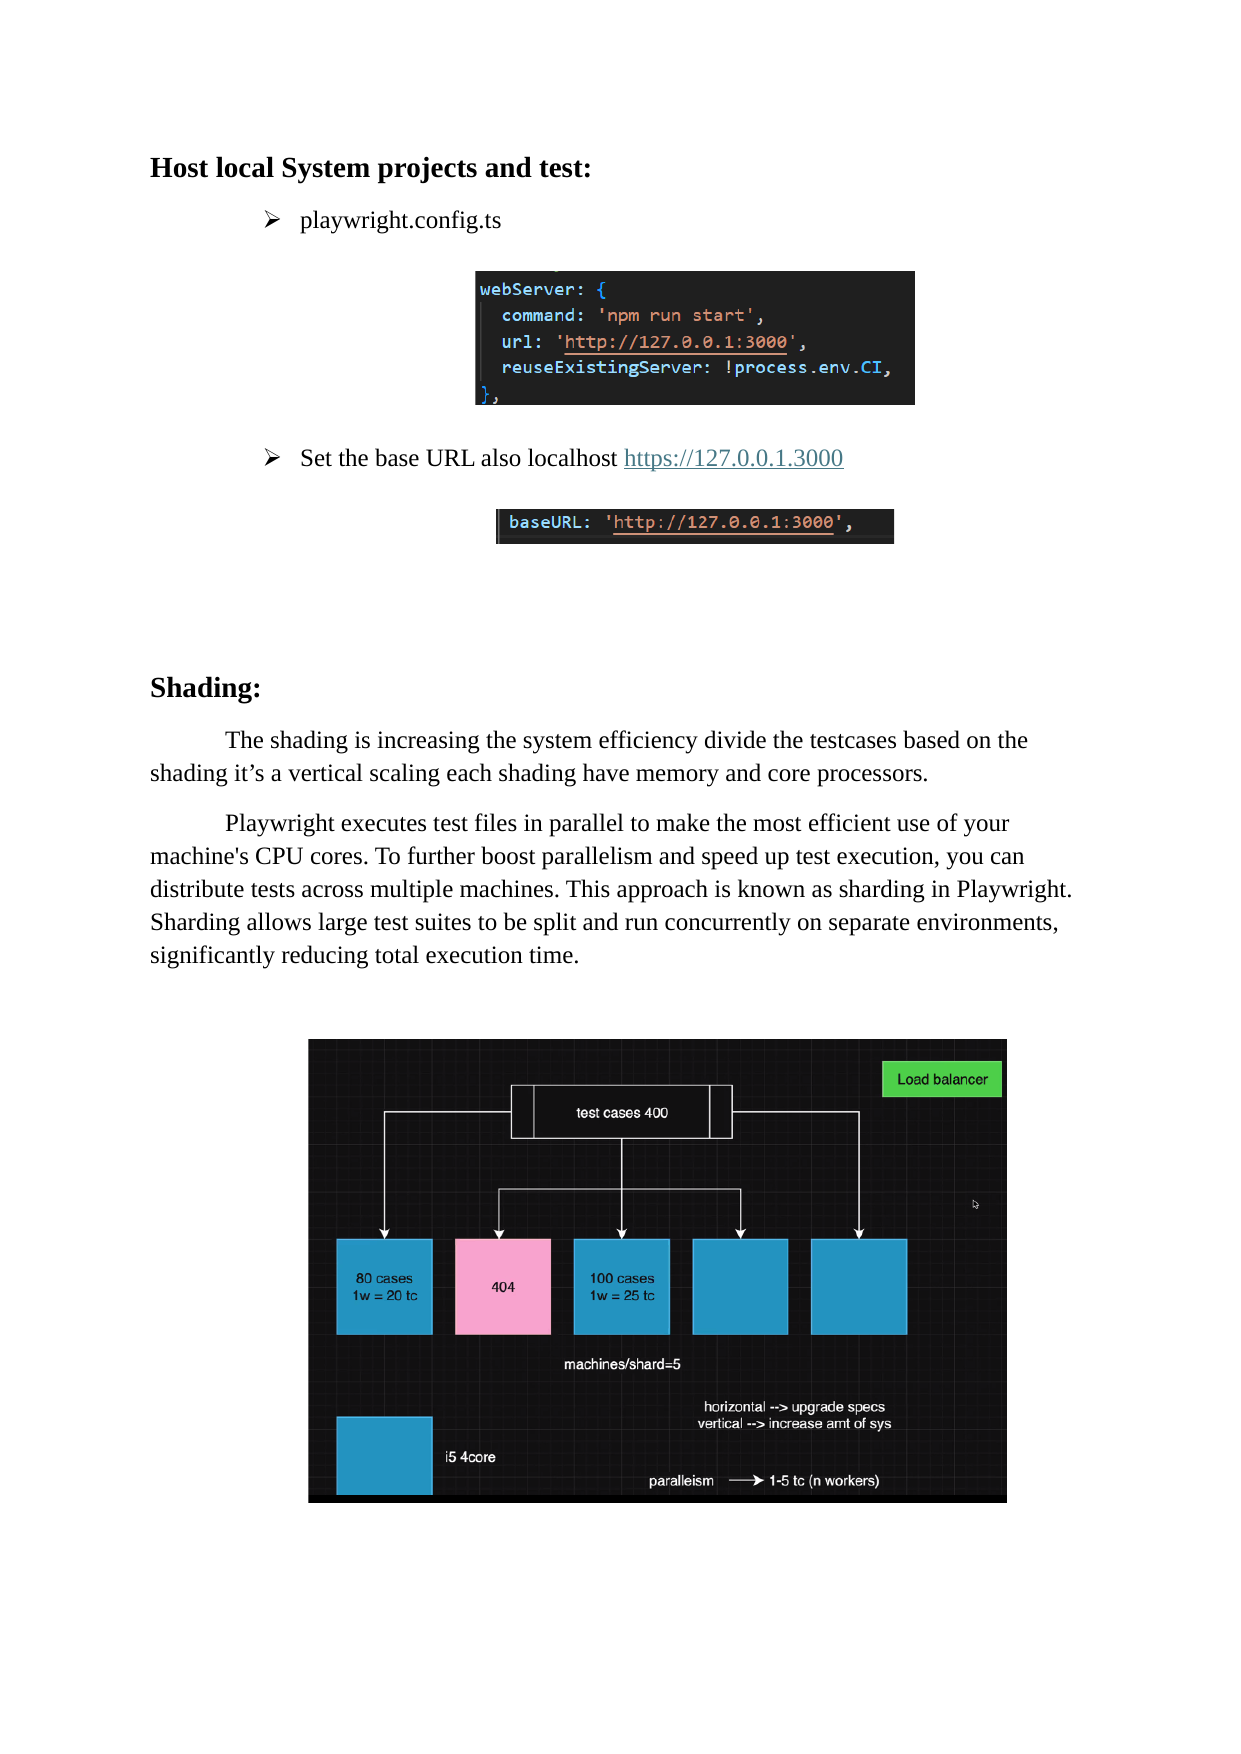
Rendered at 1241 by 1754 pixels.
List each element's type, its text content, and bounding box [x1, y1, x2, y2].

list Set the base URL also localhost https://127.0.0.1.3000 [262, 443, 1090, 472]
picture [496, 509, 895, 544]
picture [308, 1039, 1007, 1503]
picture [475, 271, 915, 405]
text Playwright executes test files in parallel to make the most efficient use of your machine's CPU cores. To further boost parallelism and speed up test execution, you can distribute tests across multiple machines. This approach is known as sharding in Playwright. Sharding allows large test suites to be split and run concurrently on separate environments, significantly reducing total execution time. [150, 808, 1090, 969]
text Shading: [150, 670, 1090, 703]
text The shading is increasing the system efficiency divide the testcases based on the shading it’s a vertical scaling each shading have memory and core processors. [150, 725, 1090, 787]
text Host local System projects and test: [150, 150, 1090, 183]
list playwright.config.ts [262, 205, 1090, 234]
